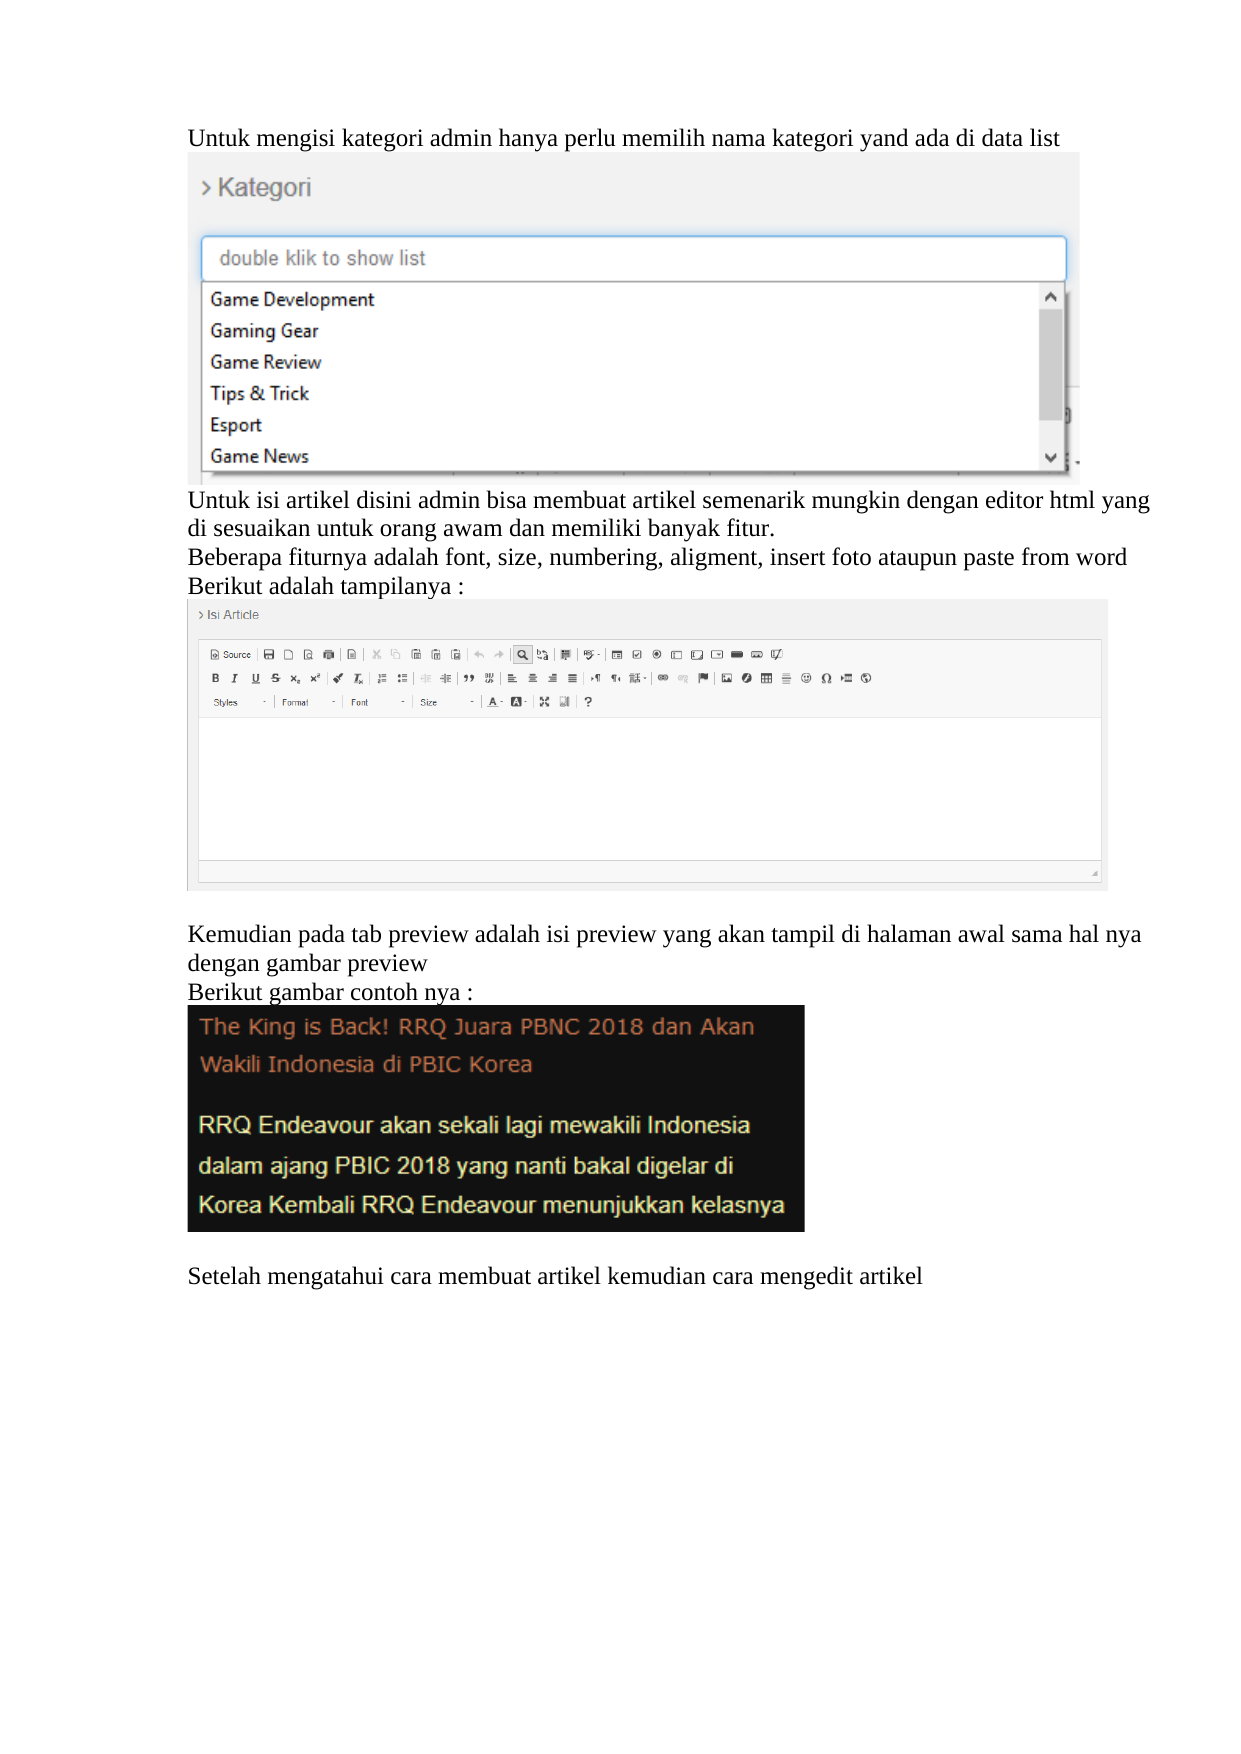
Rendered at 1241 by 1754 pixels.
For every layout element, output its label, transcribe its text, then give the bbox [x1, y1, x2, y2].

picture [187, 1005, 805, 1232]
list Kemudian pada tab preview adalah isi preview yang akan tampil di halaman awal sama hal nya dengan gambar preview [187, 919, 1165, 977]
picture [187, 599, 1109, 891]
picture [187, 152, 1080, 485]
list Setelah mengatahui cara membuat artikel kemudian cara mengedit artikel [187, 1261, 1165, 1289]
list Untuk mengisi kategori admin hanya perlu memilih nama kategori yand ada di data list [187, 123, 1165, 152]
list Untuk isi artikel disini admin bisa membuat artikel semenarik mungkin dengan editor html yang di sesuaikan untuk orang awam dan memiliki banyak fitur. [187, 485, 1165, 542]
list Berikut gambar contoh nya : [187, 977, 1165, 1006]
list Beberapa fiturnya adalah font, size, numbering, aligment, insert foto ataupun paste from word [187, 542, 1165, 571]
list Berikut adalah tampilanya : [187, 571, 1165, 600]
